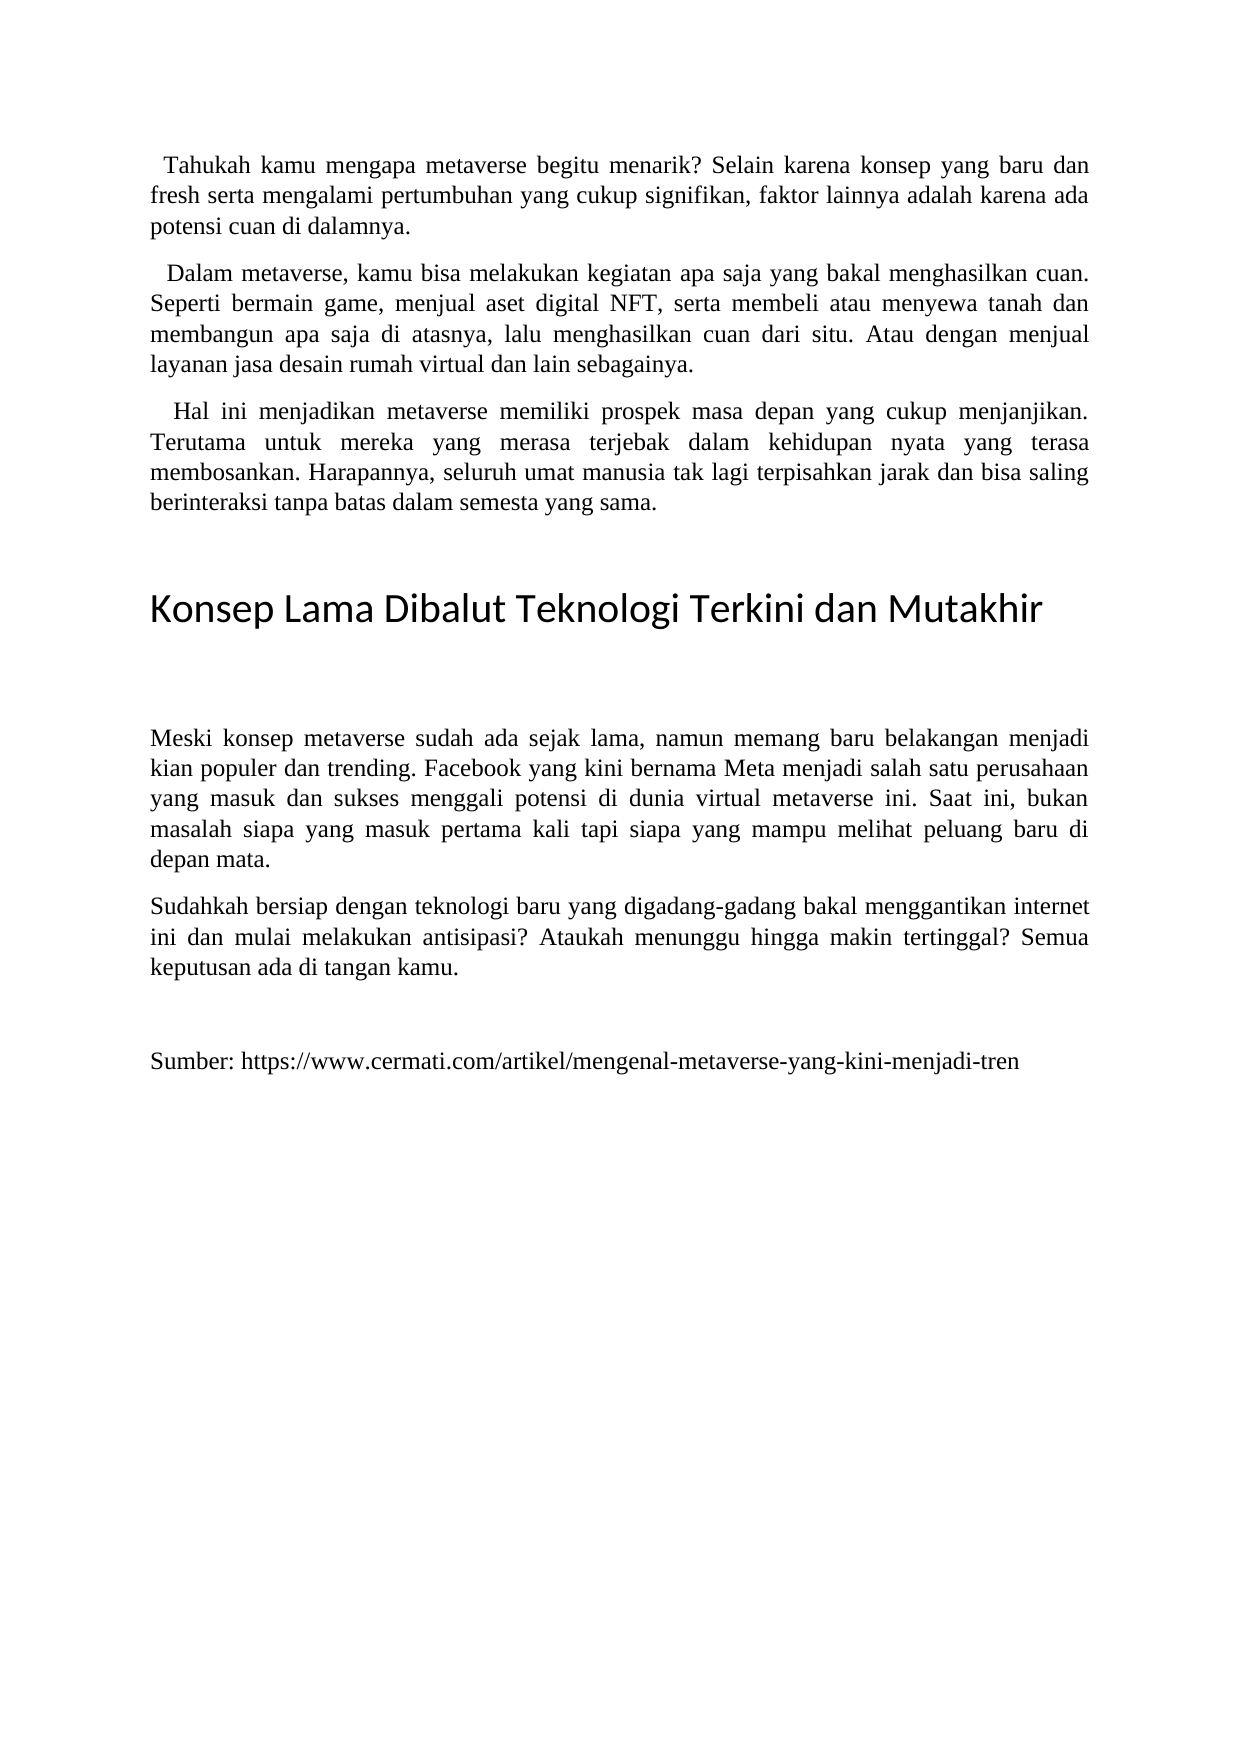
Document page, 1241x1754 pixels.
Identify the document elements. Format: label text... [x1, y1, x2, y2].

text Hal ini menjadikan metaverse memiliki prospek masa depan yang cukup menjanjikan. Terutama untuk mereka yang merasa terjebak dalam kehidupan nyata yang terasa membosankan. Harapannya, seluruh umat manusia tak lagi terpisahkan jarak dan bisa saling berinteraksi tanpa batas dalam semesta yang sama. [150, 396, 1090, 516]
text Sumber: https://www.cermati.com/artikel/mengenal-metaverse-yang-kini-menjadi-tren [150, 1046, 1090, 1075]
text Meski konsep metaverse sudah ada sejak lama, namun memang baru belakangan menjadi kian populer dan trending. Facebook yang kini bernama Meta menjadi salah satu perusahaan yang masuk dan sukses menggali potensi di dunia virtual metaverse ini. Saat ini, bukan masalah siapa yang masuk pertama kali tapi siapa yang mampu melihat peluang baru di depan mata. [150, 723, 1090, 873]
text Tahukah kamu mengapa metaverse begitu menarik? Selain karena konsep yang baru dan fresh serta mengalami pertumbuhan yang cukup signifikan, faktor lainnya adalah karena ada potensi cuan di dalamnya. [150, 150, 1090, 239]
text Dalam metaverse, kamu bisa melakukan kegiatan apa saja yang bakal menghasilkan cuan. Seperti bermain game, menjual aset digital NFT, serta membeli atau menyewa tanah dan membangun apa saja di atasnya, lalu menghasilkan cuan dari situ. Atau dengan menjual layanan jasa desain rumah virtual dan lain sebagainya. [150, 258, 1090, 378]
text Sudahkah bersiap dengan teknologi baru yang digadang-gadang bakal menggantikan internet ini dan mulai melakukan antisipasi? Ataukah menunggu hingga makin tertinggal? Semua keputusan ada di tangan kamu. [150, 891, 1090, 981]
text Konsep Lama Dibalut Teknologi Terkini dan Mutakhir [150, 582, 1090, 632]
